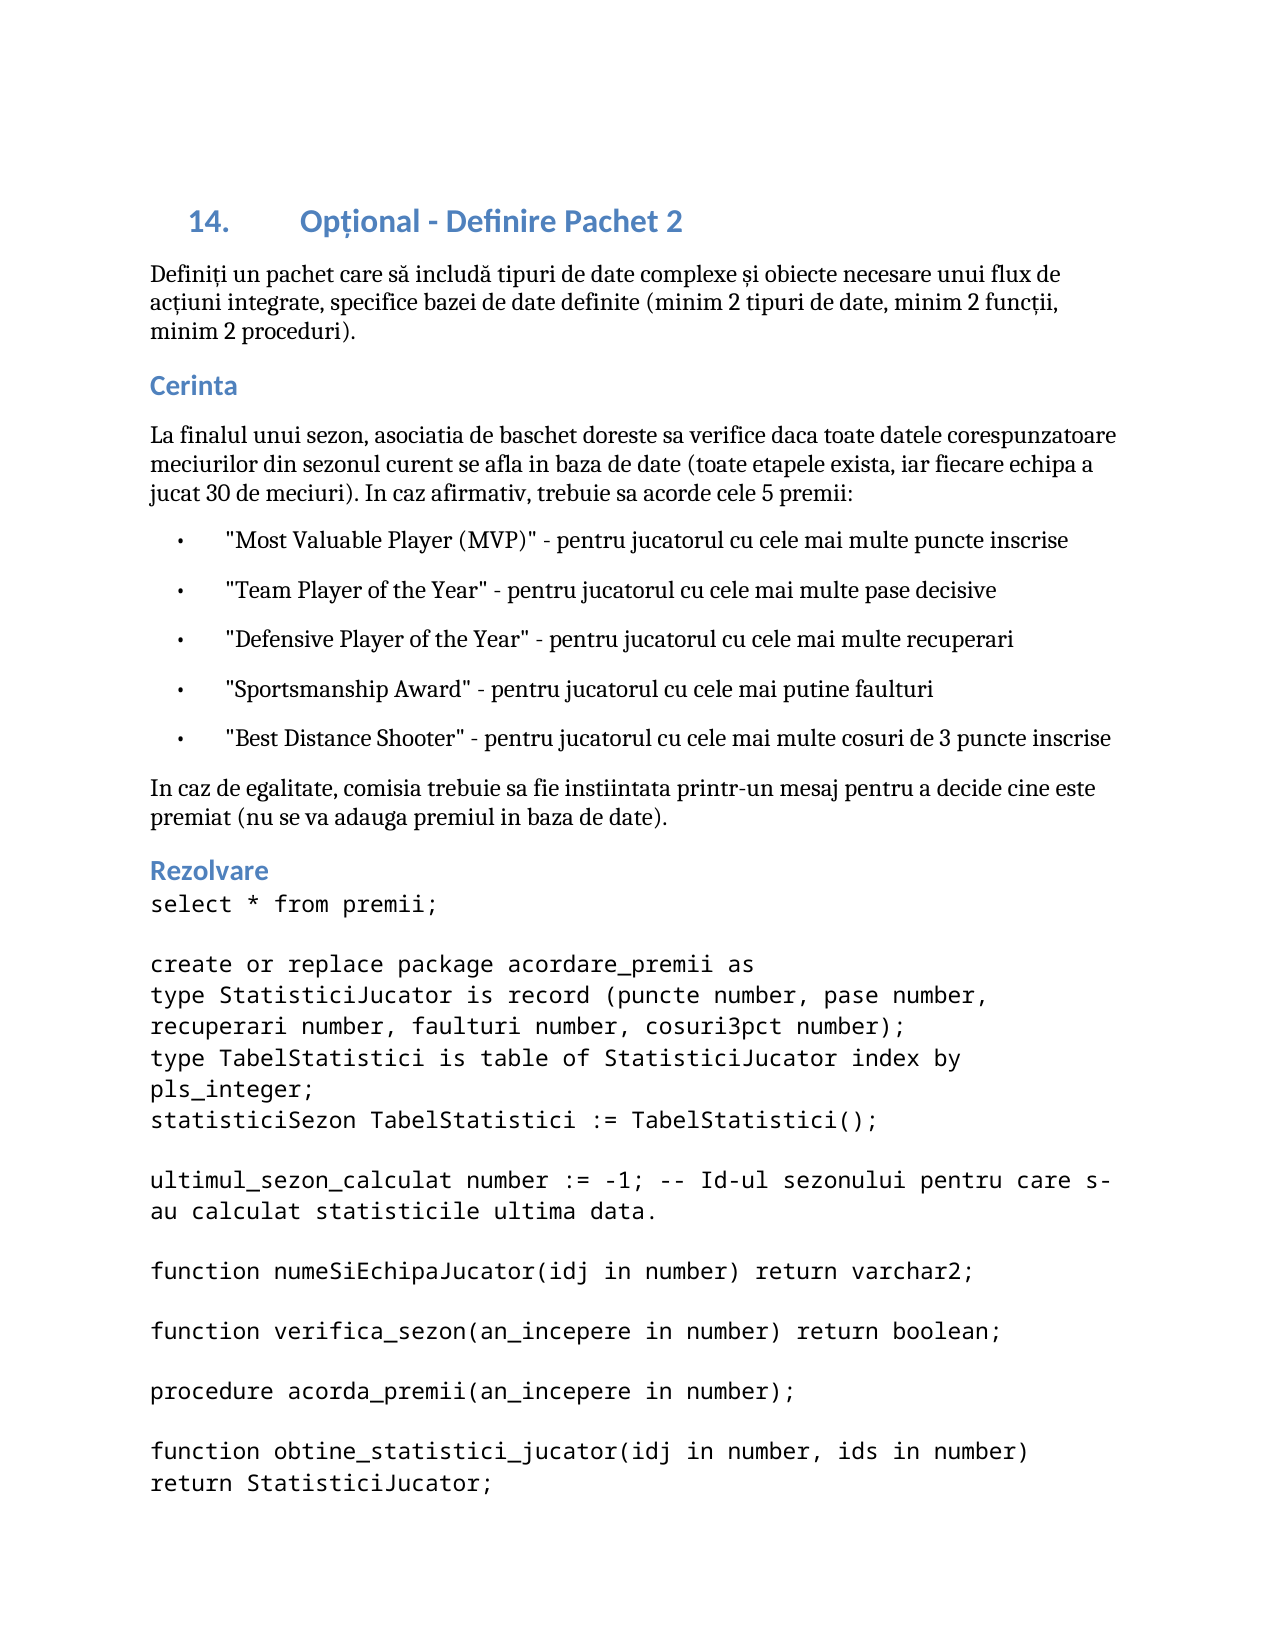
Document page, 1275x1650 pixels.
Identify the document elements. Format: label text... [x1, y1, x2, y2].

list "Sportsmanship Award" - pentru jucatorul cu cele mai putine faulturi [175, 675, 1125, 703]
list "Best Distance Shooter" - pentru jucatorul cu cele mai multe cosuri de 3 puncte inscrise [175, 724, 1125, 753]
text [150, 888, 1125, 1498]
text Definiți un pachet care să includă tipuri de date complexe și obiecte necesare unui flux de acțiuni integrate, specifice bazei de date definite (minim 2 tipuri de date, minim 2 funcții, minim 2 proceduri). [150, 259, 1125, 346]
text In caz de egalitate, comisia trebuie sa fie instiintata printr-un mesaj pentru a decide cine este premiat (nu se va adauga premiul in baza de date). [150, 774, 1125, 831]
list "Most Valuable Player (MVP)" - pentru jucatorul cu cele mai multe puncte inscrise [175, 526, 1125, 555]
list "Team Player of the Year" - pentru jucatorul cu cele mai multe pase decisive [175, 576, 1125, 604]
subtitle Rezolvare [150, 852, 1125, 888]
subtitle Cerinta [150, 367, 1125, 402]
text La finalul unui sezon, asociatia de baschet doreste sa verifice daca toate datele corespunzatoare meciurilor din sezonul curent se afla in baza de date (toate etapele exista, iar fiecare echipa a jucat 30 de meciuri). In caz afirmativ, trebuie sa acorde cele 5 premii: [150, 421, 1125, 507]
subtitle Opțional - Definire Pachet 2 [187, 200, 1125, 241]
list "Defensive Player of the Year" - pentru jucatorul cu cele mai multe recuperari [175, 625, 1125, 654]
